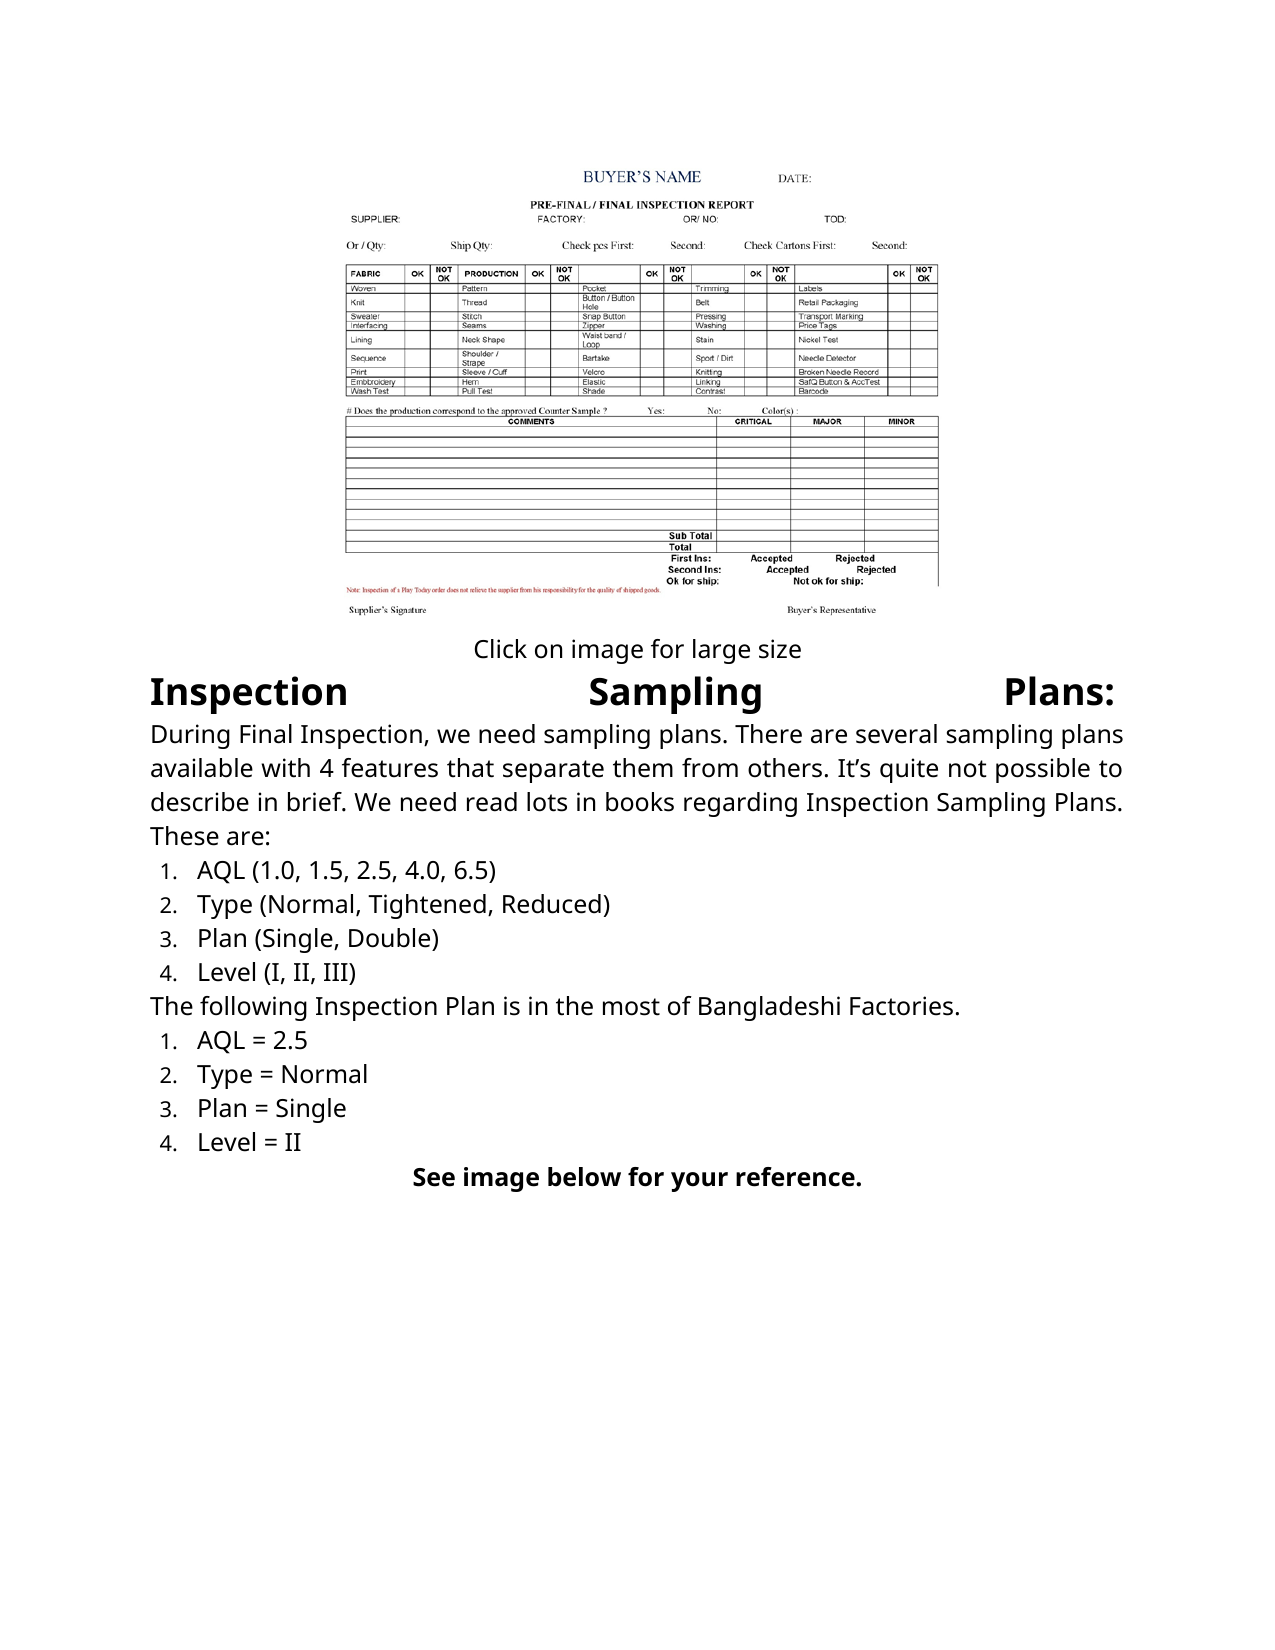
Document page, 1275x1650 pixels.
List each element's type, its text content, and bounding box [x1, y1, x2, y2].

list Level (I, II, III) [159, 955, 1125, 989]
picture [325, 150, 951, 632]
text See image below for your reference. [150, 1159, 1125, 1193]
list Plan = Single [159, 1091, 1125, 1125]
list Level = II [159, 1125, 1125, 1159]
text The following Inspection Plan is in the most of Bangladeshi Factories. [150, 989, 1125, 1023]
list Type = Normal [159, 1057, 1125, 1091]
list AQL = 2.5 [159, 1023, 1125, 1057]
list Plan (Single, Double) [159, 921, 1125, 955]
list Type (Normal, Tightened, Reduced) [159, 887, 1125, 921]
text Inspection Sampling Plans: During Final Inspection, we need sampling plans. There are several sampling plans available with 4 features that separate them from others. It’s quite not possible to describe in brief. We need read lots in books regarding Inspection Sampling Plans. These are: [150, 665, 1125, 853]
list AQL (1.0, 1.5, 2.5, 4.0, 6.5) [159, 853, 1125, 887]
table_cell Click on image for large size [324, 631, 952, 665]
